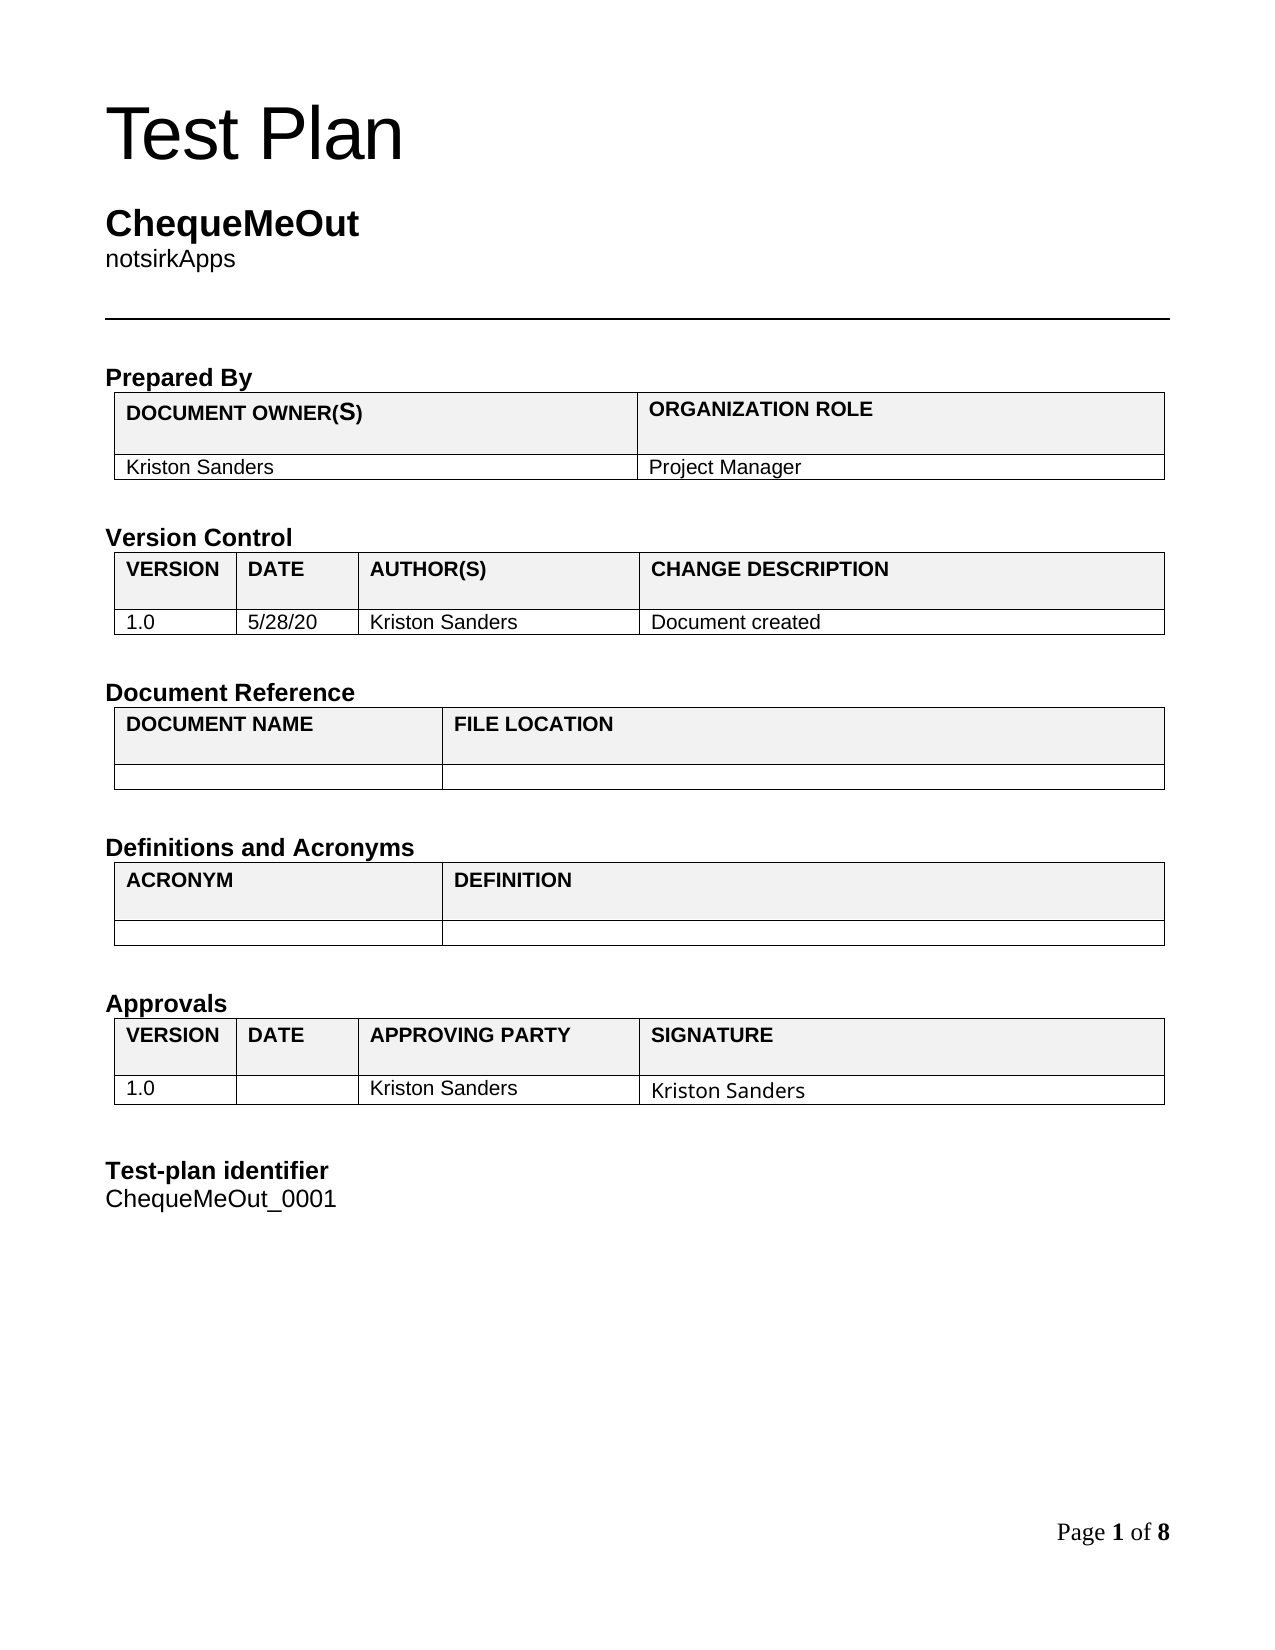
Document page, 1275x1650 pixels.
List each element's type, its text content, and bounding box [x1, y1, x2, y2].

table_header Version [115, 553, 236, 609]
table_header Date [237, 553, 358, 609]
text Test-plan identifier [105, 1156, 1170, 1184]
table_cell [115, 921, 442, 944]
table_cell [237, 1076, 358, 1104]
text Definitions and Acronyms [105, 833, 1170, 862]
text Prepared By [105, 363, 1170, 392]
text notsirkApps [105, 244, 1170, 273]
table_cell [443, 765, 1164, 789]
title Test Plan [105, 89, 1170, 175]
table_header Approving party [359, 1019, 639, 1075]
table_header DOCUMENT OWNER(S) [115, 393, 637, 454]
table_cell 5/28/20 [237, 610, 358, 634]
table_cell Kriston Sanders [359, 1076, 639, 1104]
text ChequeMeOut_0001 [105, 1184, 1170, 1213]
text ChequeMeOut [105, 201, 1170, 244]
text Approvals [105, 989, 1170, 1017]
table_cell Kriston Sanders [115, 455, 637, 479]
table_cell [443, 921, 1164, 944]
table_cell [115, 765, 442, 789]
table_header Author(s) [359, 553, 639, 609]
table_header Definition [443, 863, 1164, 919]
table_header Date [237, 1019, 358, 1075]
table_cell 1.0 [115, 1076, 236, 1104]
text Document Reference [105, 678, 1170, 707]
table_cell Project Manager [638, 455, 1164, 479]
table_header Organization role [638, 393, 1164, 454]
table_header File location [443, 708, 1164, 764]
text Version Control [105, 523, 1170, 552]
table_cell Kriston Sanders [640, 1076, 1164, 1104]
table_header Version [115, 1019, 236, 1075]
table_header Acronym [115, 863, 442, 919]
table_cell Document created [640, 610, 1164, 634]
table_cell Kriston Sanders [359, 610, 639, 634]
table_header Signature [640, 1019, 1164, 1075]
table_header DOCUMENT Name [115, 708, 442, 764]
table_cell 1.0 [115, 610, 236, 634]
table_header Change description [640, 553, 1164, 609]
